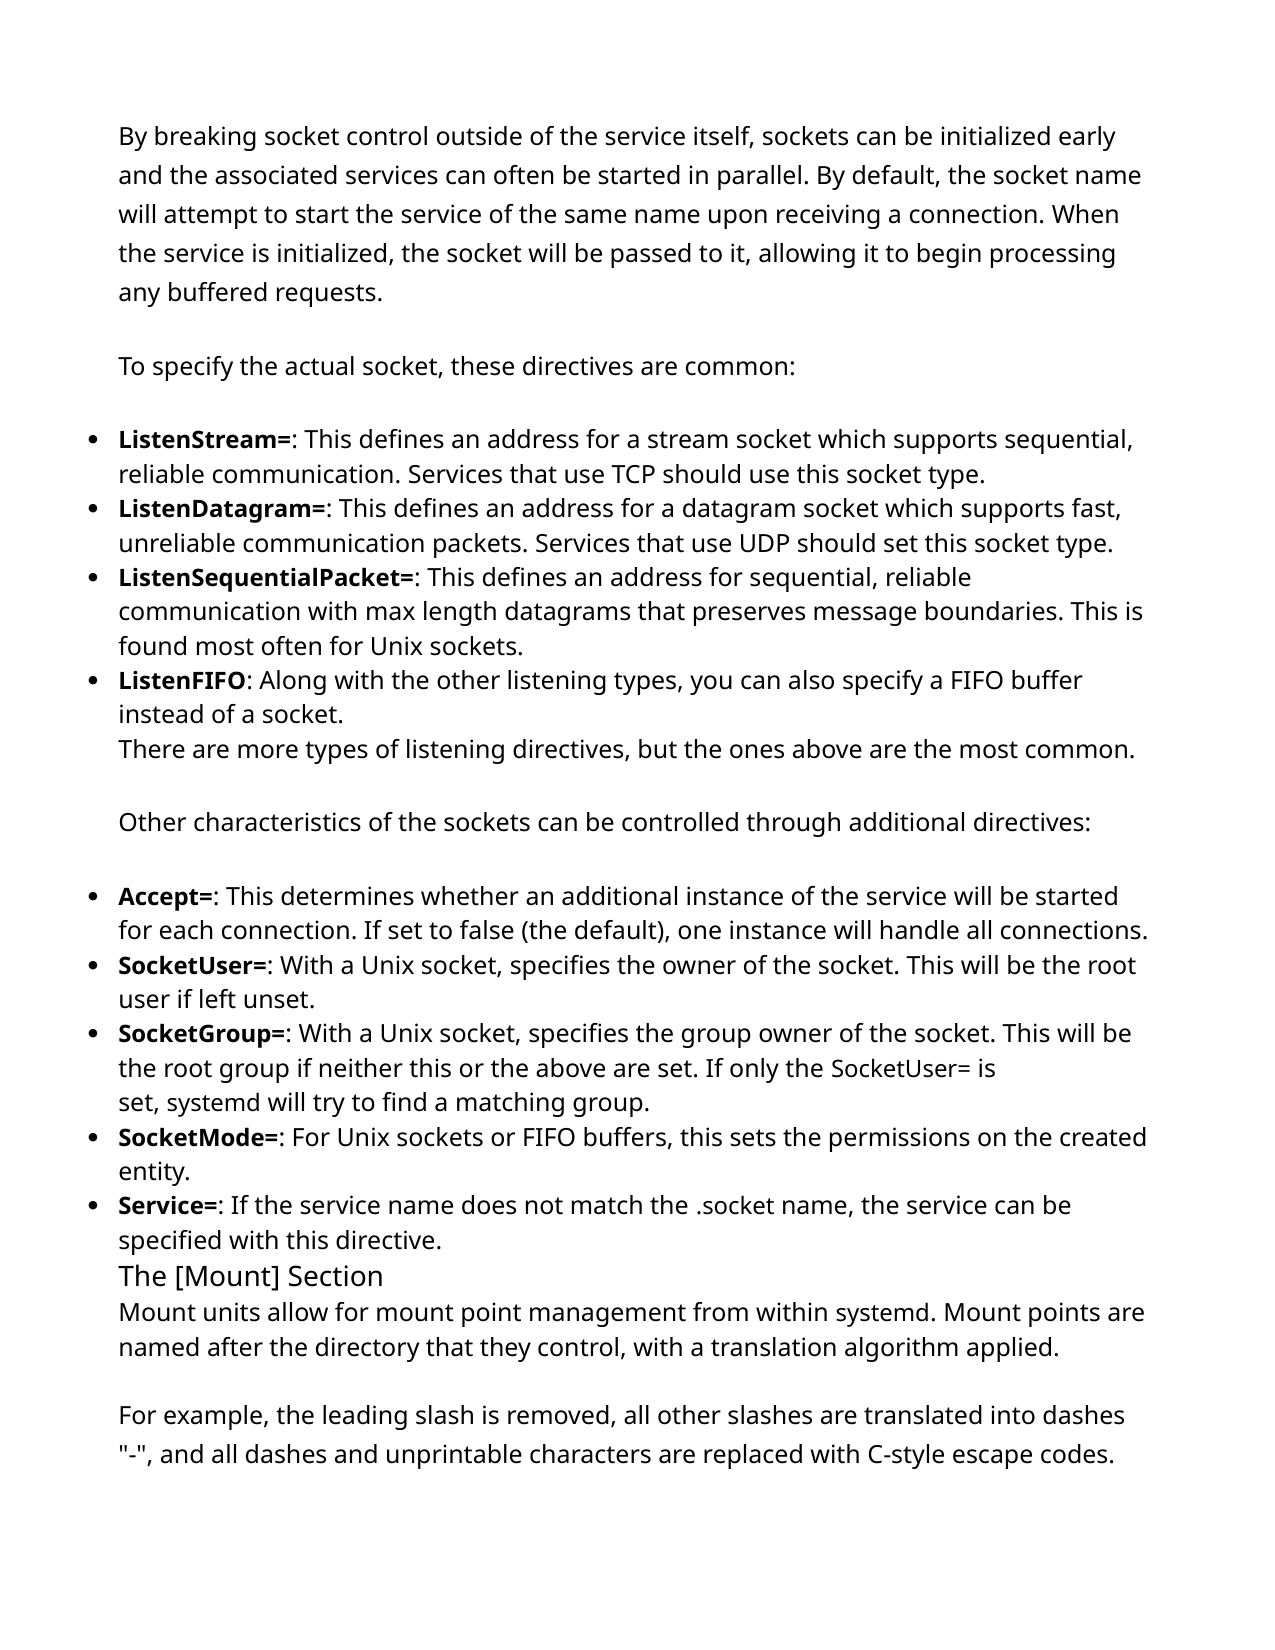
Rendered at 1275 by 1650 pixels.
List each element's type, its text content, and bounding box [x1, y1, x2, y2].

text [118, 1398, 1157, 1471]
list SocketMode=: For Unix sockets or FIFO buffers, this sets the permissions on the created entity. [89, 1119, 1157, 1188]
list ListenFIFO: Along with the other listening types, you can also specify a FIFO buffer instead of a socket. [89, 662, 1157, 731]
list ListenDatagram=: This defines an address for a datagram socket which supports fast, unreliable communication packets. Services that use UDP should set this socket type. [89, 491, 1157, 559]
text By breaking socket control outside of the service itself, sockets can be initialized early and the associated services can often be started in parallel. By default, the socket name will attempt to start the service of the same name upon receiving a connection. When the service is initialized, the socket will be passed to it, allowing it to begin processing any buffered requests. [118, 118, 1157, 309]
list ListenStream=: This defines an address for a stream socket which supports sequential, reliable communication. Services that use TCP should use this socket type. [89, 422, 1157, 491]
list Service=: If the service name does not match the .socket name, the service can be specified with this directive. [89, 1188, 1157, 1256]
text Other characteristics of the sockets can be controlled through additional directives: [118, 805, 1157, 839]
list SocketGroup=: With a Unix socket, specifies the group owner of the socket. This will be the root group if neither this or the above are set. If only the SocketUser= is set, systemd will try to find a matching group. [89, 1016, 1157, 1119]
text Mount units allow for mount point management from within systemd. Mount points are named after the directory that they control, with a translation algorithm applied. [118, 1295, 1157, 1363]
text There are more types of listening directives, but the ones above are the most common. [118, 731, 1157, 765]
list Accept=: This determines whether an additional instance of the service will be started for each connection. If set to false (the default), one instance will handle all connections. [89, 878, 1157, 947]
text To specify the actual socket, these directives are common: [118, 348, 1157, 382]
list SocketUser=: With a Unix socket, specifies the owner of the socket. This will be the root user if left unset. [89, 947, 1157, 1016]
subtitle The [Mount] Section [118, 1256, 1157, 1295]
list ListenSequentialPacket=: This defines an address for sequential, reliable communication with max length datagrams that preserves message boundaries. This is found most often for Unix sockets. [89, 559, 1157, 662]
